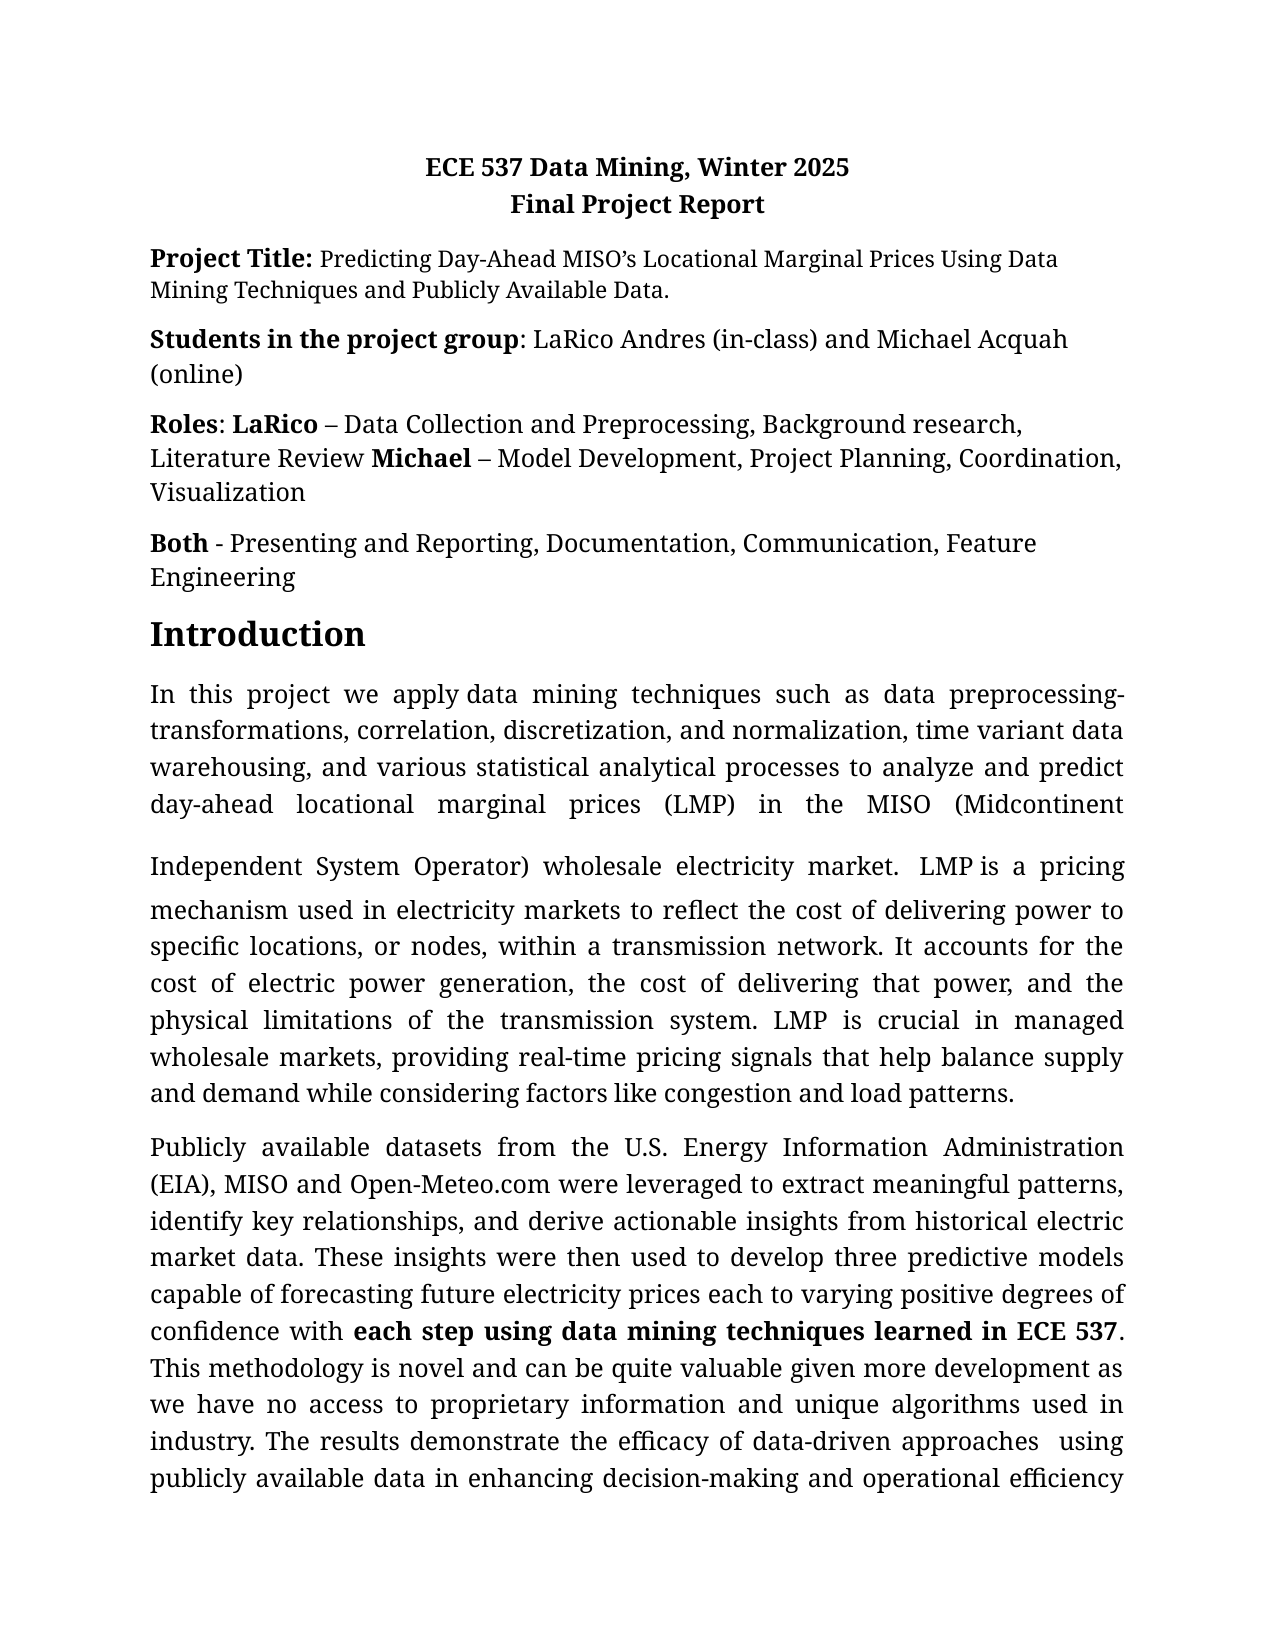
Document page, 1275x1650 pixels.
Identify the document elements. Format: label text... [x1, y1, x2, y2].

text In this project we apply data mining techniques such as data preprocessing- transformations, correlation, discretization, and normalization, time variant data warehousing, and various statistical analytical processes to analyze and predict day-ahead locational marginal prices (LMP) in the MISO (Midcontinent Independent System Operator) wholesale electricity market. LMP is a pricing mechanism used in electricity markets to reflect the cost of delivering power to specific locations, or nodes, within a transmission network. It accounts for the cost of electric power generation, the cost of delivering that power, and the physical limitations of the transmission system. LMP is crucial in managed wholesale markets, providing real-time pricing signals that help balance supply and demand while considering factors like congestion and load patterns. [150, 676, 1125, 1110]
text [150, 1129, 1125, 1494]
text Students in the project group: LaRico Andres (in-class) and Michael Acquah (online) [150, 322, 1125, 390]
text Both - Presenting and Reporting, Documentation, Communication, Feature Engineering [150, 526, 1125, 594]
text Roles: LaRico – Data Collection and Preprocessing, Background research, Literature Review Michael – Model Development, Project Planning, Coordination, Visualization [150, 407, 1125, 509]
text Project Title: Predicting Day-Ahead MISO’s Locational Marginal Prices Using Data Mining Techniques and Publicly Available Data. [150, 240, 1125, 306]
text Introduction [150, 611, 1125, 656]
text ECE 537 Data Mining, Winter 2025 Final Project Report [150, 150, 1125, 221]
